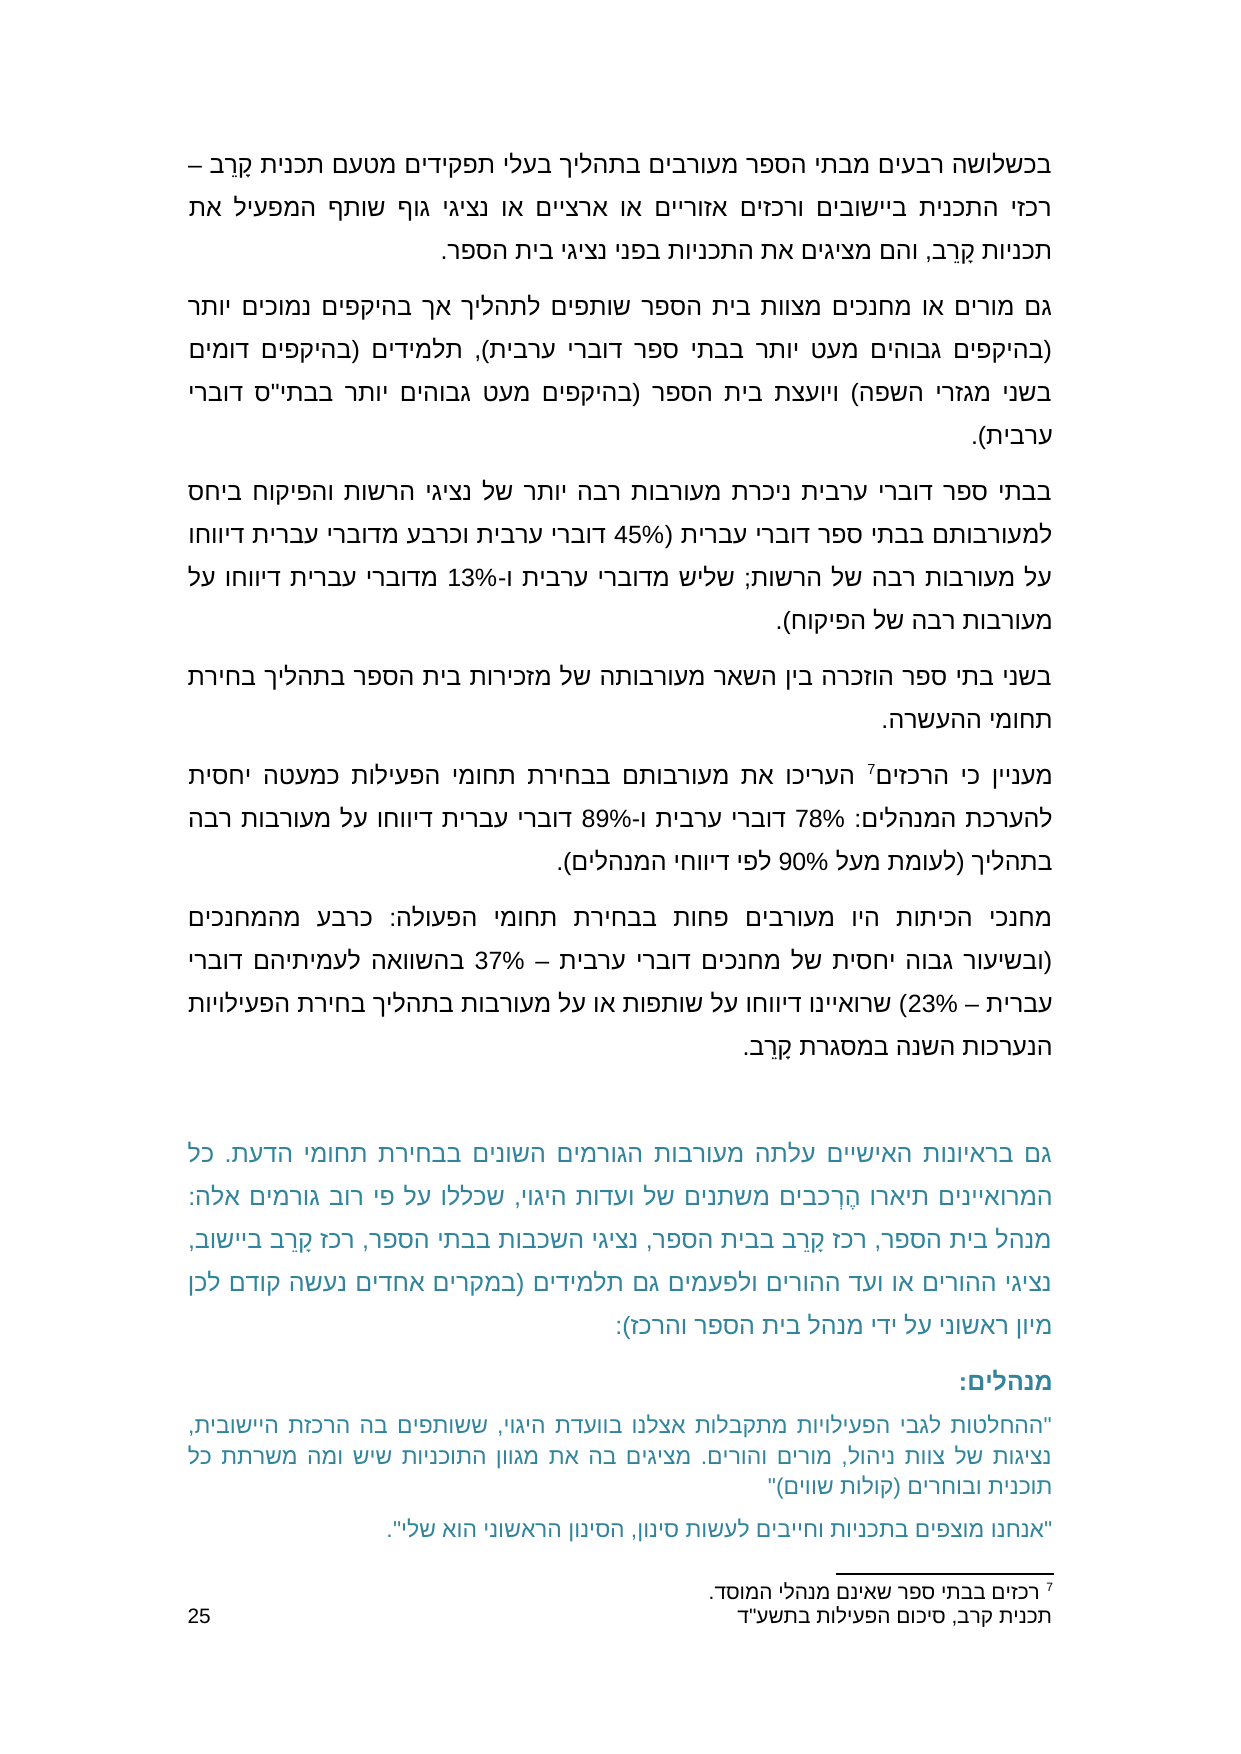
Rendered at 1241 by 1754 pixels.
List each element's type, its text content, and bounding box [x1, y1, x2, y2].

text מעניין כי הרכזים העריכו את מעורבותם בבחירת תחומי הפעילות כמעטה יחסית להערכת המנהלים: 78% דוברי ערבית ו-89% דוברי עברית דיווחו על מעורבות רבה בתהליך (לעומת מעל 90% לפי דיווחי המנהלים). [187, 761, 1053, 876]
text גם מורים או מחנכים מצוות בית הספר שותפים לתהליך אך בהיקפים נמוכים יותר (בהיקפים גבוהים מעט יותר בבתי ספר דוברי ערבית), תלמידים (בהיקפים דומים בשני מגזרי השפה) ויועצת בית הספר (בהיקפים מעט גבוהים יותר בבתי"ס דוברי ערבית). [187, 292, 1053, 450]
text בשני בתי ספר הוזכרה בין השאר מעורבותה של מזכירות בית הספר בתהליך בחירת תחומי ההעשרה. [187, 662, 1053, 734]
text גם בראיונות האישיים עלתה מעורבות הגורמים השונים בבחירת תחומי הדעת. כל המרואיינים תיארו הֶרְכבים משתנים של ועדות היגוי, שכללו על פי רוב גורמים אלה: מנהל בית הספר, רכז קָרֵב בבית הספר, נציגי השכבות בבתי הספר, רכז קָרֵב ביישוב, נציגי ההורים או ועד ההורים ולפעמים גם תלמידים (במקרים אחדים נעשה קודם לכן מיון ראשוני על ידי מנהל בית הספר והרכז): [187, 1139, 1053, 1340]
text בכשלושה רבעים מבתי הספר מעורבים בתהליך בעלי תפקידים מטעם תכנית קָרֵב – רכזי התכנית ביישובים ורכזים אזוריים או ארציים או נציגי גוף שותף המפעיל את תכניות קָרֵב, והם מציגים את התכניות בפני נציגי בית הספר. [187, 150, 1053, 265]
text "ההחלטות לגבי הפעילויות מתקבלות אצלנו בוועדת היגוי, ששותפים בה הרכזת היישובית, נציגות של צוות ניהול, מורים והורים. מציגים בה את מגוון התוכניות שיש ומה משרתת כל תוכנית ובוחרים (קולות שווים)" [187, 1412, 1053, 1499]
text "אנחנו מוצפים בתכניות וחייבים לעשות סינון, הסינון הראשוני הוא שלי". [187, 1516, 1053, 1542]
text בבתי ספר דוברי ערבית ניכרת מעורבות רבה יותר של נציגי הרשות והפיקוח ביחס למעורבותם בבתי ספר דוברי עברית (45% דוברי ערבית וכרבע מדוברי עברית דיווחו על מעורבות רבה של הרשות; שליש מדוברי ערבית ו-13% מדוברי עברית דיווחו על מעורבות רבה של הפיקוח). [187, 477, 1053, 635]
text מנהלים: [187, 1367, 1053, 1396]
text מחנכי הכיתות היו מעורבים פחות בבחירת תחומי הפעולה: כרבע מהמחנכים (ובשיעור גבוה יחסית של מחנכים דוברי ערבית – 37% בהשוואה לעמיתיהם דוברי עברית – 23%) שרואיינו דיווחו על שותפות או על מעורבות בתהליך בחירת הפעילויות הנערכות השנה במסגרת קָרֵב. [187, 902, 1053, 1061]
